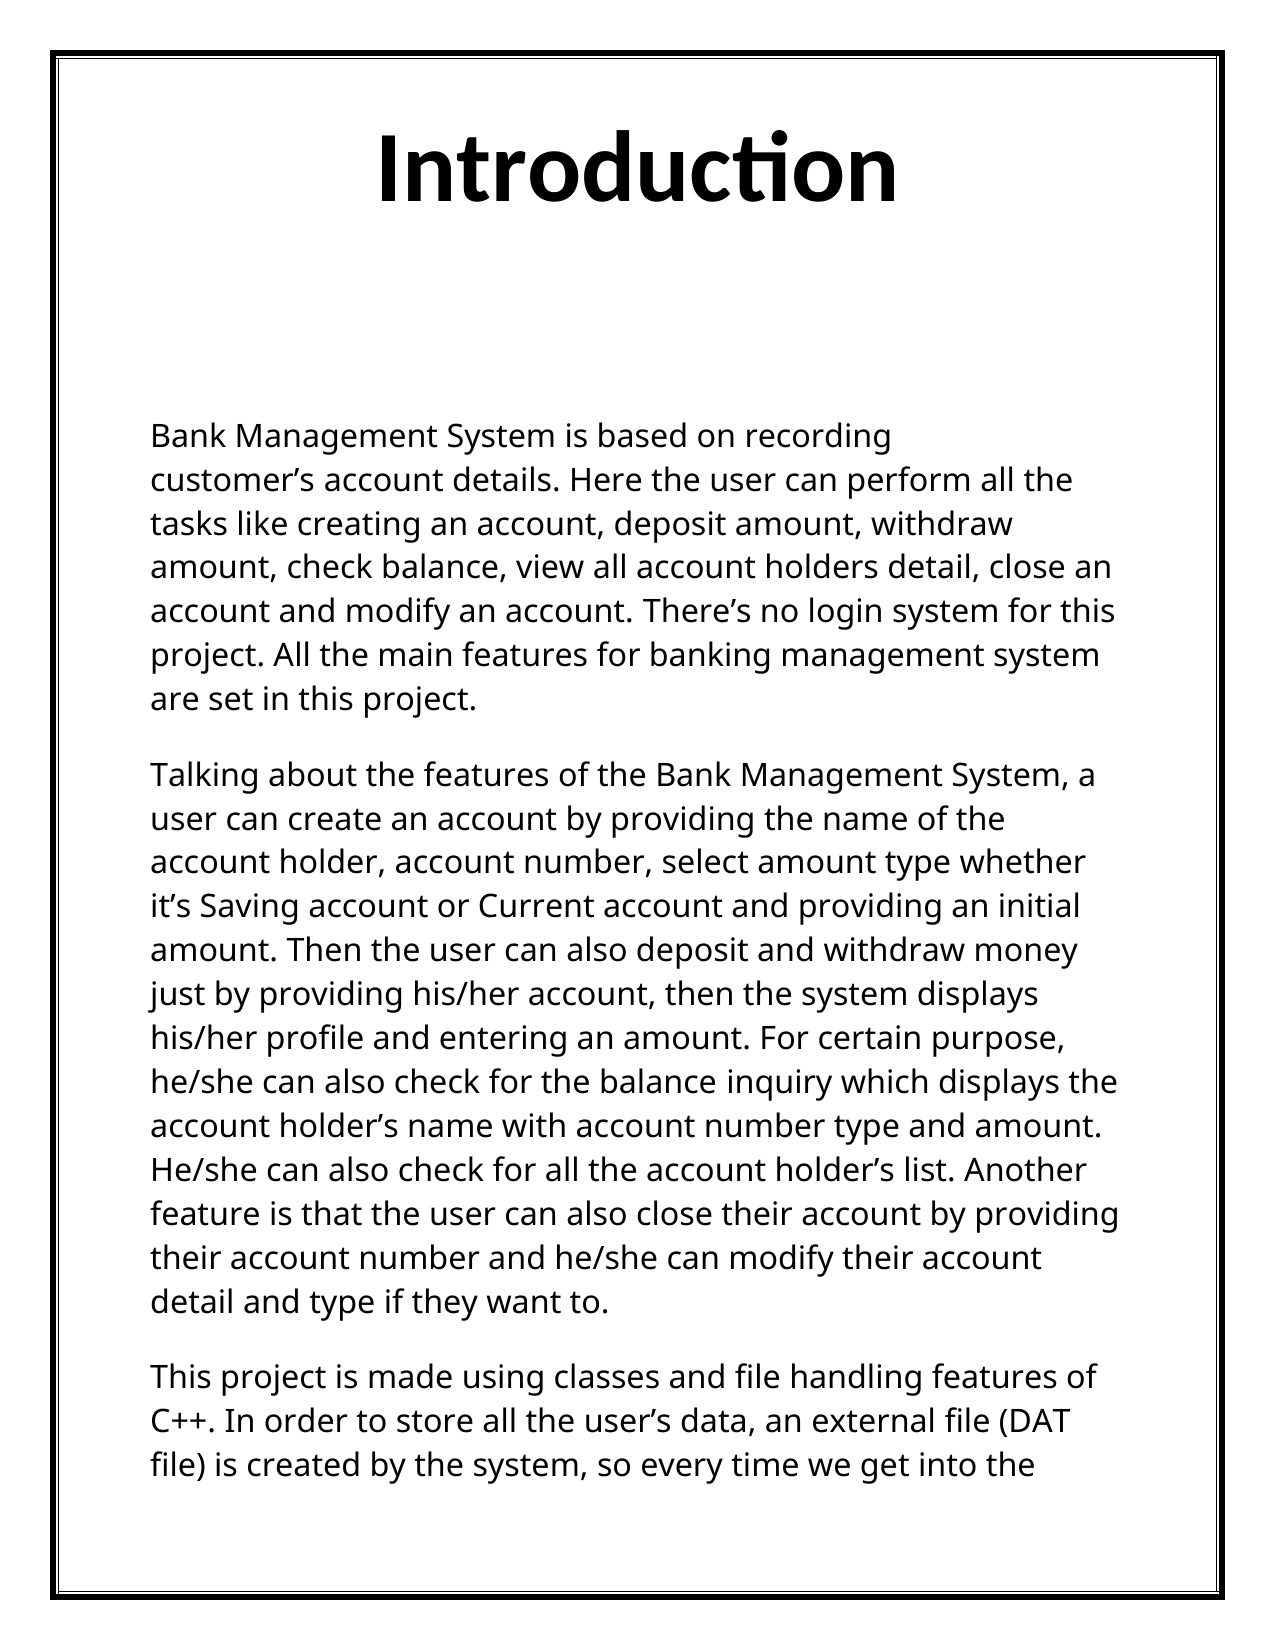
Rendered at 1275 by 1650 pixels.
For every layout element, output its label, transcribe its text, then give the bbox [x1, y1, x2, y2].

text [150, 1354, 1125, 1486]
text Bank Management System is based on recording customer’s account details. Here the user can perform all the tasks like creating an account, deposit amount, withdraw amount, check balance, view all account holders detail, close an account and modify an account. There’s no login system for this project. All the main features for banking management system are set in this project. [150, 413, 1125, 720]
text Talking about the features of the Bank Management System, a user can create an account by providing the name of the account holder, account number, select amount type whether it’s Saving account or Current account and providing an initial amount. Then the user can also deposit and withdraw money just by providing his/her account, then the system displays his/her profile and entering an amount. For certain purpose, he/she can also check for the balance inquiry which displays the account holder’s name with account number type and amount. He/she can also check for all the account holder’s list. Another feature is that the user can also close their account by providing their account number and he/she can modify their account detail and type if they want to. [150, 752, 1125, 1323]
text Introduction [150, 103, 1125, 227]
